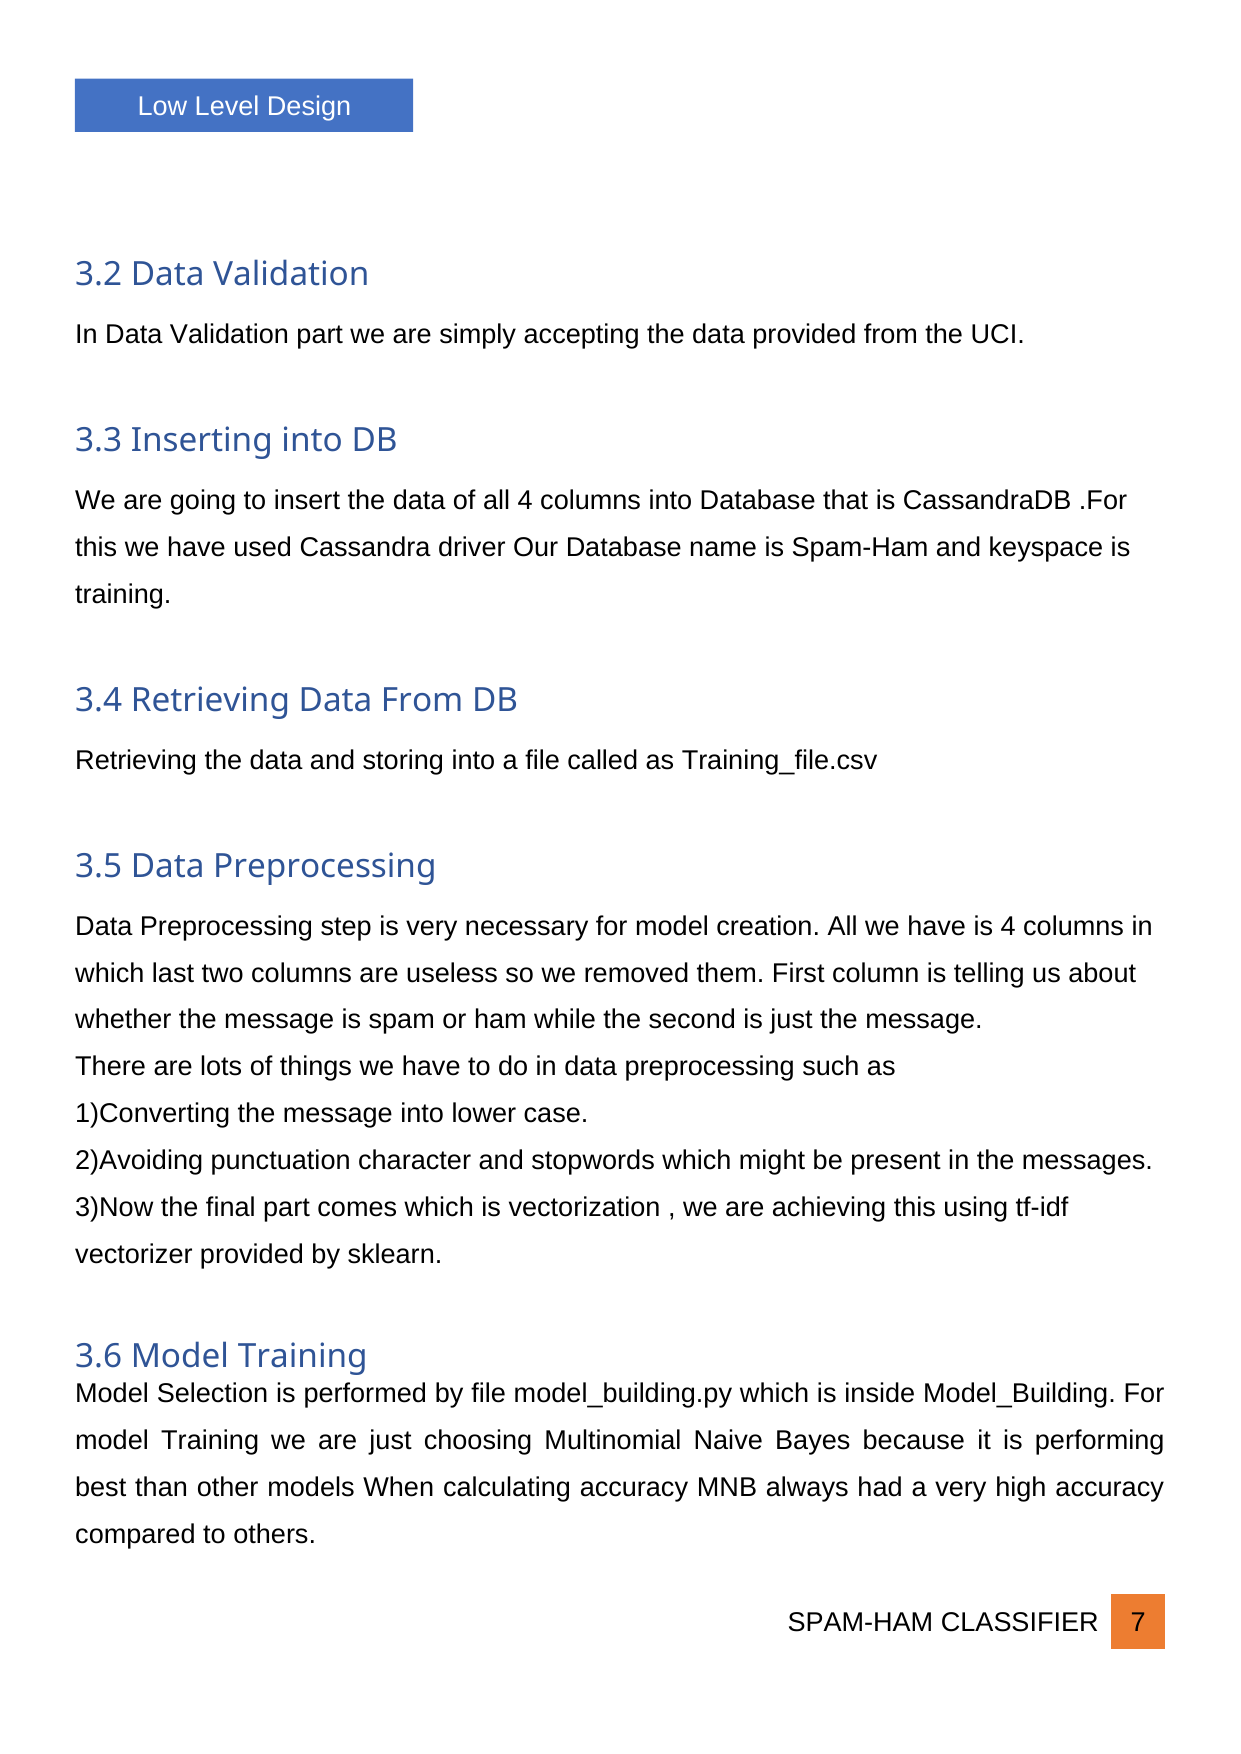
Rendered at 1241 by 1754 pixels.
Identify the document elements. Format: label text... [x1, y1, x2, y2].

text 3)Now the final part comes which is vectorization , we are achieving this using tf-idf vectorizer provided by sklearn. [75, 1191, 1165, 1269]
text In Data Validation part we are simply accepting the data provided from the UCI. [75, 318, 1165, 349]
subtitle 3.3 Inserting into DB [75, 416, 1165, 461]
text 2)Avoiding punctuation character and stopwords which might be present in the messages. [75, 1144, 1165, 1175]
subtitle 3.4 Retrieving Data From DB [75, 676, 1165, 721]
text We are going to insert the data of all 4 columns into Database that is CassandraDB .For this we have used Cassandra driver Our Database name is Spam-Ham and keyspace is training. [75, 484, 1165, 609]
text Retrieving the data and storing into a file called as Training_file.csv [75, 744, 1165, 775]
text Data Preprocessing step is very necessary for model creation. All we have is 4 columns in which last two columns are useless so we removed them. First column is telling us about whether the message is spam or ham while the second is just the message. [75, 910, 1165, 1035]
text Model Selection is performed by file model_building.py which is inside Model_Building. For model Training we are just choosing Multinomial Naive Bayes because it is performing best than other models When calculating accuracy MNB always had a very high accuracy compared to others. [75, 1377, 1165, 1549]
text There are lots of things we have to do in data preprocessing such as [75, 1050, 1165, 1082]
subtitle 3.5 Data Preprocessing [75, 842, 1165, 887]
subtitle 3.2 Data Validation [75, 250, 1165, 295]
text 3.6 Model Training [75, 1332, 1165, 1377]
text 1)Converting the message into lower case. [75, 1097, 1165, 1128]
